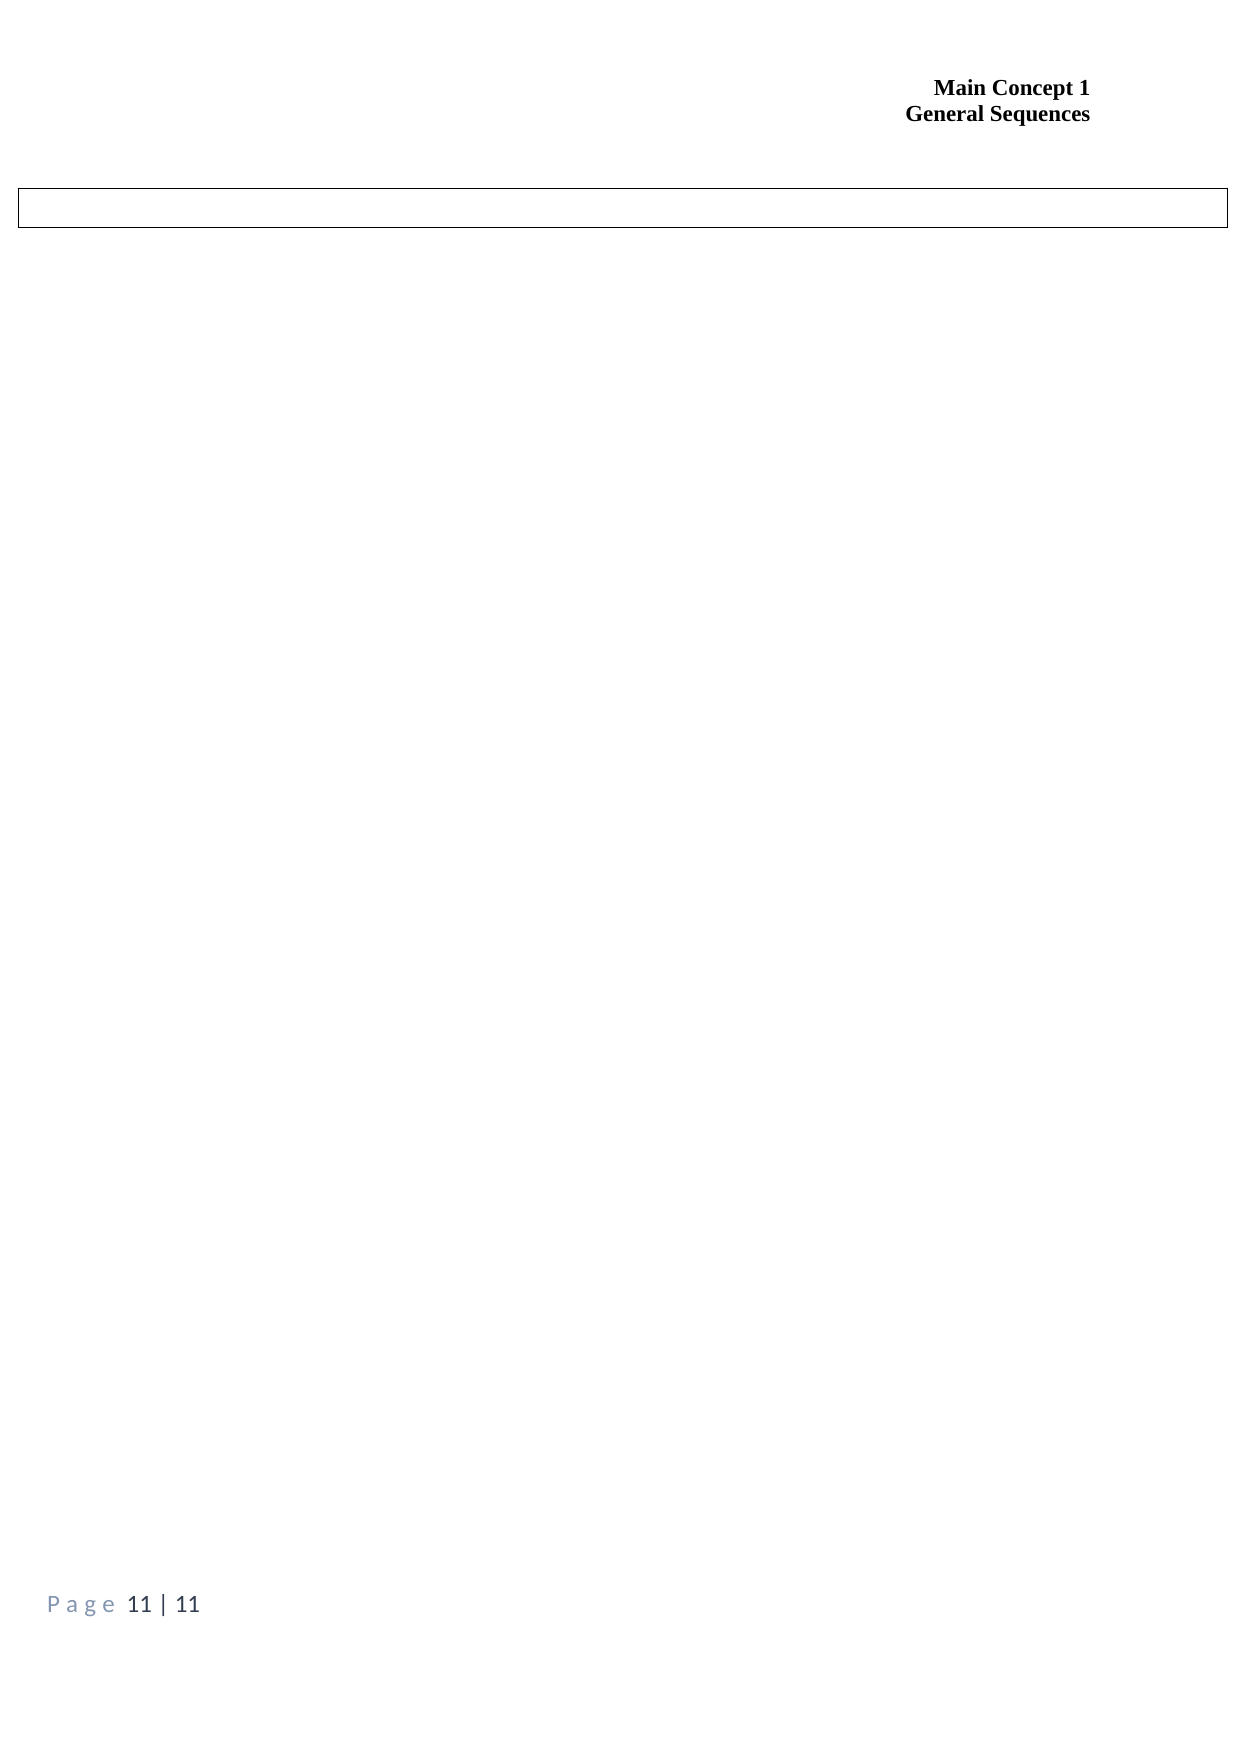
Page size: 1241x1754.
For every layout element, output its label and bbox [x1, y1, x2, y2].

table_header [19, 189, 1227, 227]
